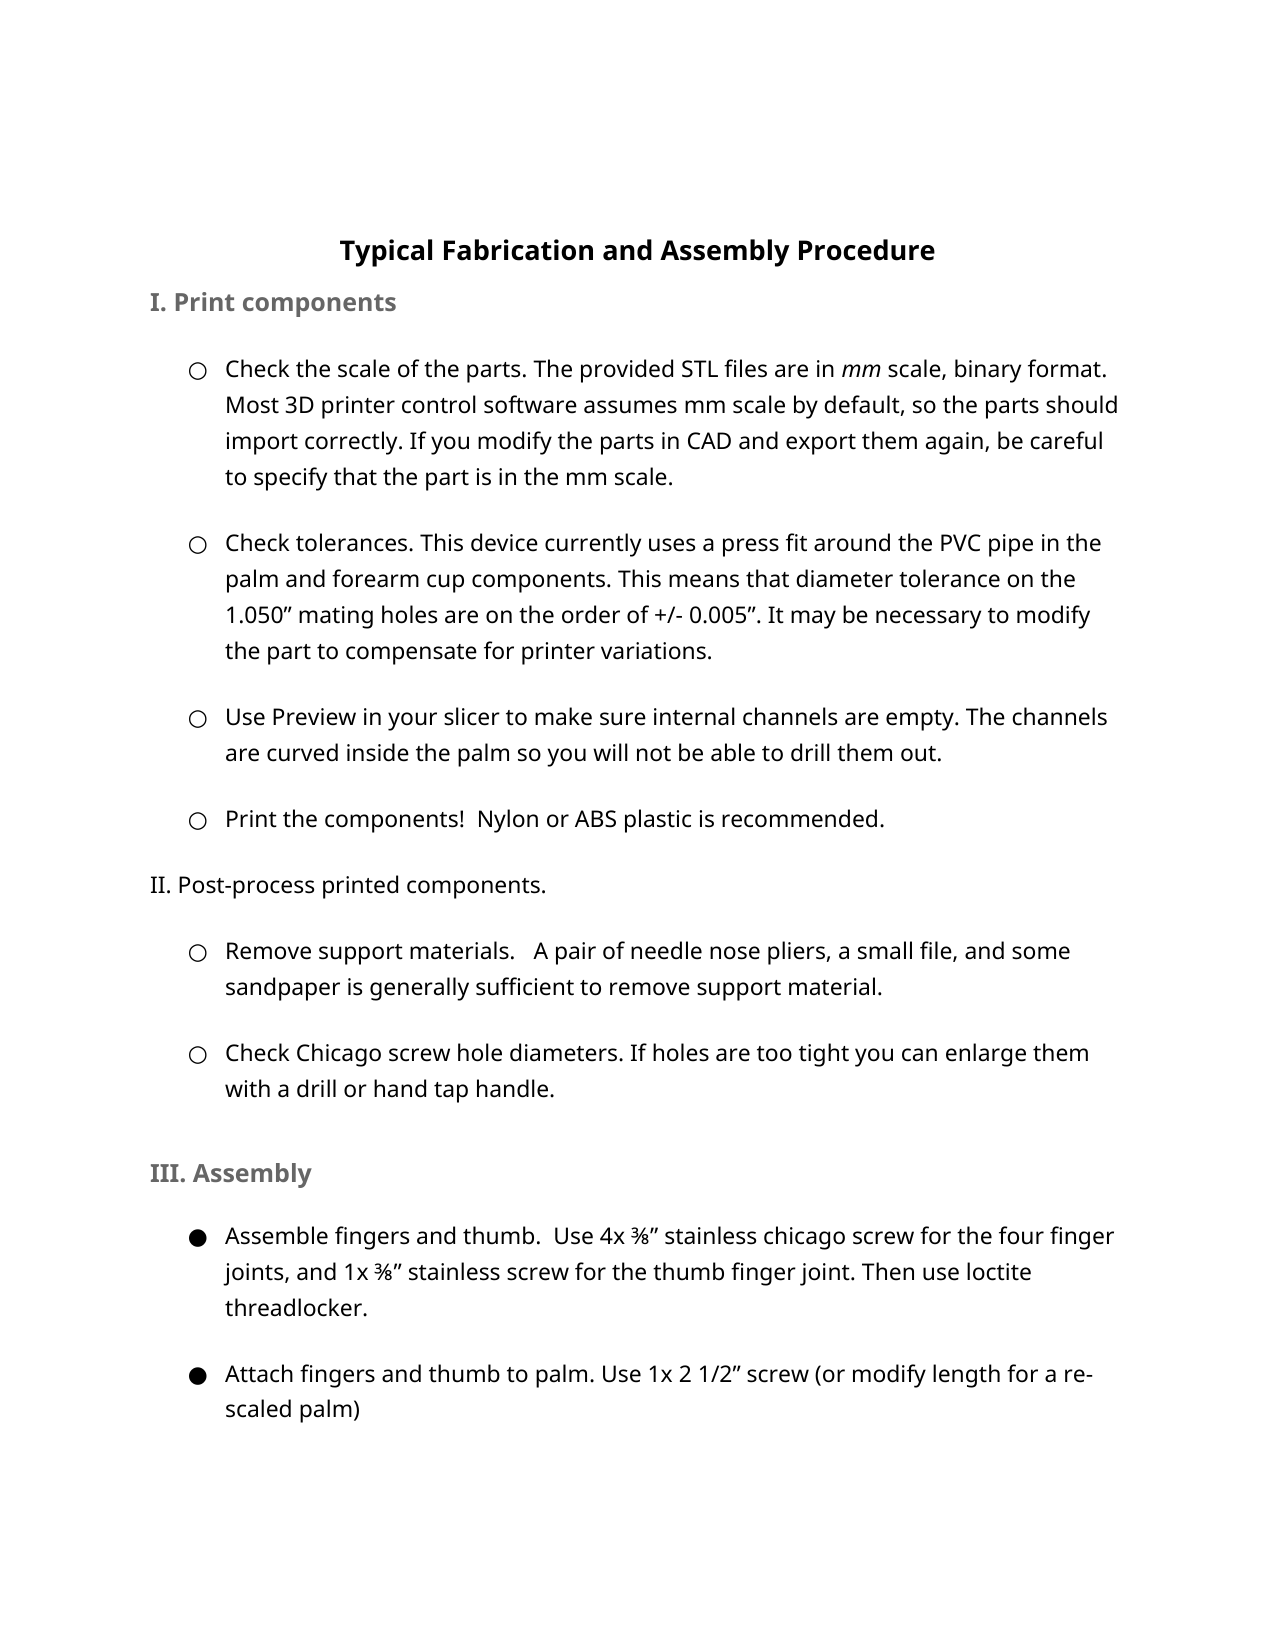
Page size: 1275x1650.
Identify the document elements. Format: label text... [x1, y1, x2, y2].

list Attach fingers and thumb to palm. Use 1x 2 1/2” screw (or modify length for a re-scaled palm) [188, 1357, 1125, 1425]
list Remove support materials. A pair of needle nose pliers, a small file, and some sandpaper is generally sufficient to remove support material. [188, 935, 1125, 1002]
subtitle III. Assembly [150, 1156, 1125, 1190]
list Use Preview in your slicer to make sure internal channels are empty. The channels are curved inside the palm so you will not be able to drill them out. [188, 701, 1125, 768]
list Assemble fingers and thumb. Use 4x ⅜” stainless chicago screw for the four finger joints, and 1x ⅜” stainless screw for the thumb finger joint. Then use loctite threadlocker. [188, 1220, 1125, 1354]
list Check tolerances. This device currently uses a press fit around the PVC pipe in the palm and forearm cup components. This means that diameter tolerance on the 1.050” mating holes are on the order of +/- 0.005”. It may be necessary to modify the part to compensate for printer variations. [188, 527, 1125, 666]
subtitle I. Print components [150, 285, 1125, 353]
list Check Chicago screw hole diameters. If holes are too tight you can enlarge them with a drill or hand tap handle. [188, 1037, 1125, 1104]
text II. Post-process printed components. [150, 869, 1125, 900]
subtitle Typical Fabrication and Assembly Procedure [150, 231, 1125, 268]
list Check the scale of the parts. The provided STL files are in mm scale, binary format. Most 3D printer control software assumes mm scale by default, so the parts should import correctly. If you modify the parts in CAD and export them again, be careful to specify that the part is in the mm scale. [188, 353, 1125, 492]
list Print the components! Nylon or ABS plastic is recommended. [188, 803, 1125, 834]
